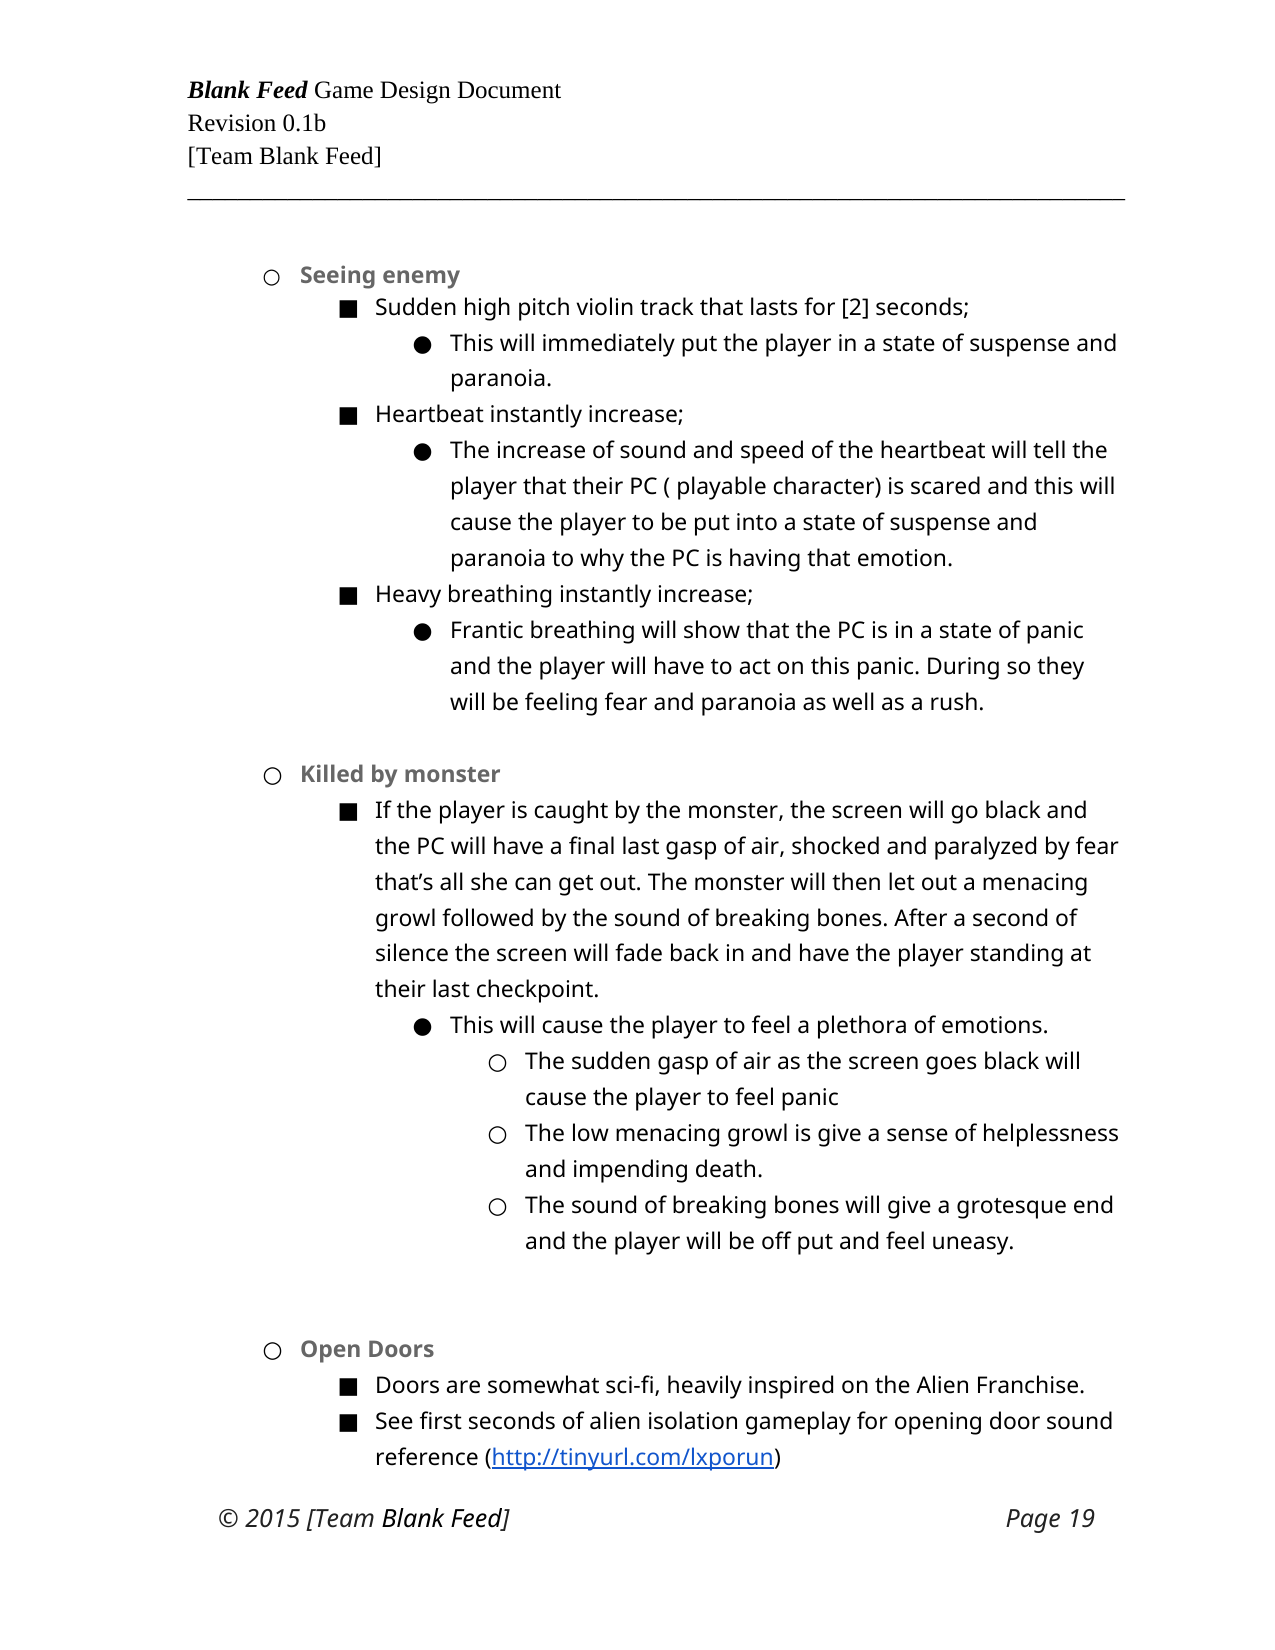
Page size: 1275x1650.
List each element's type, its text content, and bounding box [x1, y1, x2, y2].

list The sound of breaking bones will give a grotesque end and the player will be off put and feel uneasy. [487, 1189, 1125, 1256]
list Open Doors [262, 1333, 1125, 1364]
list Sudden high pitch violin track that lasts for [2] seconds; [337, 291, 1125, 322]
list The low menacing growl is give a sense of helplessness and impending death. [487, 1117, 1125, 1184]
list Heartbeat instantly increase; [337, 398, 1125, 429]
list Heavy breathing instantly increase; [337, 578, 1125, 609]
list Doors are somewhat sci-fi, heavily inspired on the Alien Franchise. [337, 1369, 1125, 1400]
list Frantic breathing will show that the PC is in a state of panic and the player will have to act on this panic. During so they will be feeling fear and paranoia as well as a rush. [412, 614, 1125, 717]
list Killed by monster [262, 758, 1125, 789]
list The sudden gasp of air as the screen goes black will cause the player to feel panic [487, 1045, 1125, 1112]
list See first seconds of alien isolation gameplay for opening door sound reference (http://tinyurl.com/lxporun) [337, 1404, 1125, 1472]
list If the player is caught by the monster, the screen will go black and the PC will have a final last gasp of air, shocked and paralyzed by fear that’s all she can get out. The monster will then let out a menacing growl followed by the sound of breaking bones. After a second of silence the screen will fade back in and have the player standing at their last checkpoint. [337, 794, 1125, 1004]
list This will immediately put the player in a state of suspense and paranoia. [412, 326, 1125, 394]
subtitle Seeing enemy [262, 259, 1125, 291]
list The increase of sound and speed of the heartbeat will tell the player that their PC ( playable character) is scared and this will cause the player to be put into a state of suspense and paranoia to why the PC is having that emotion. [412, 434, 1125, 573]
list This will cause the player to feel a plethora of emotions. [412, 1009, 1125, 1041]
